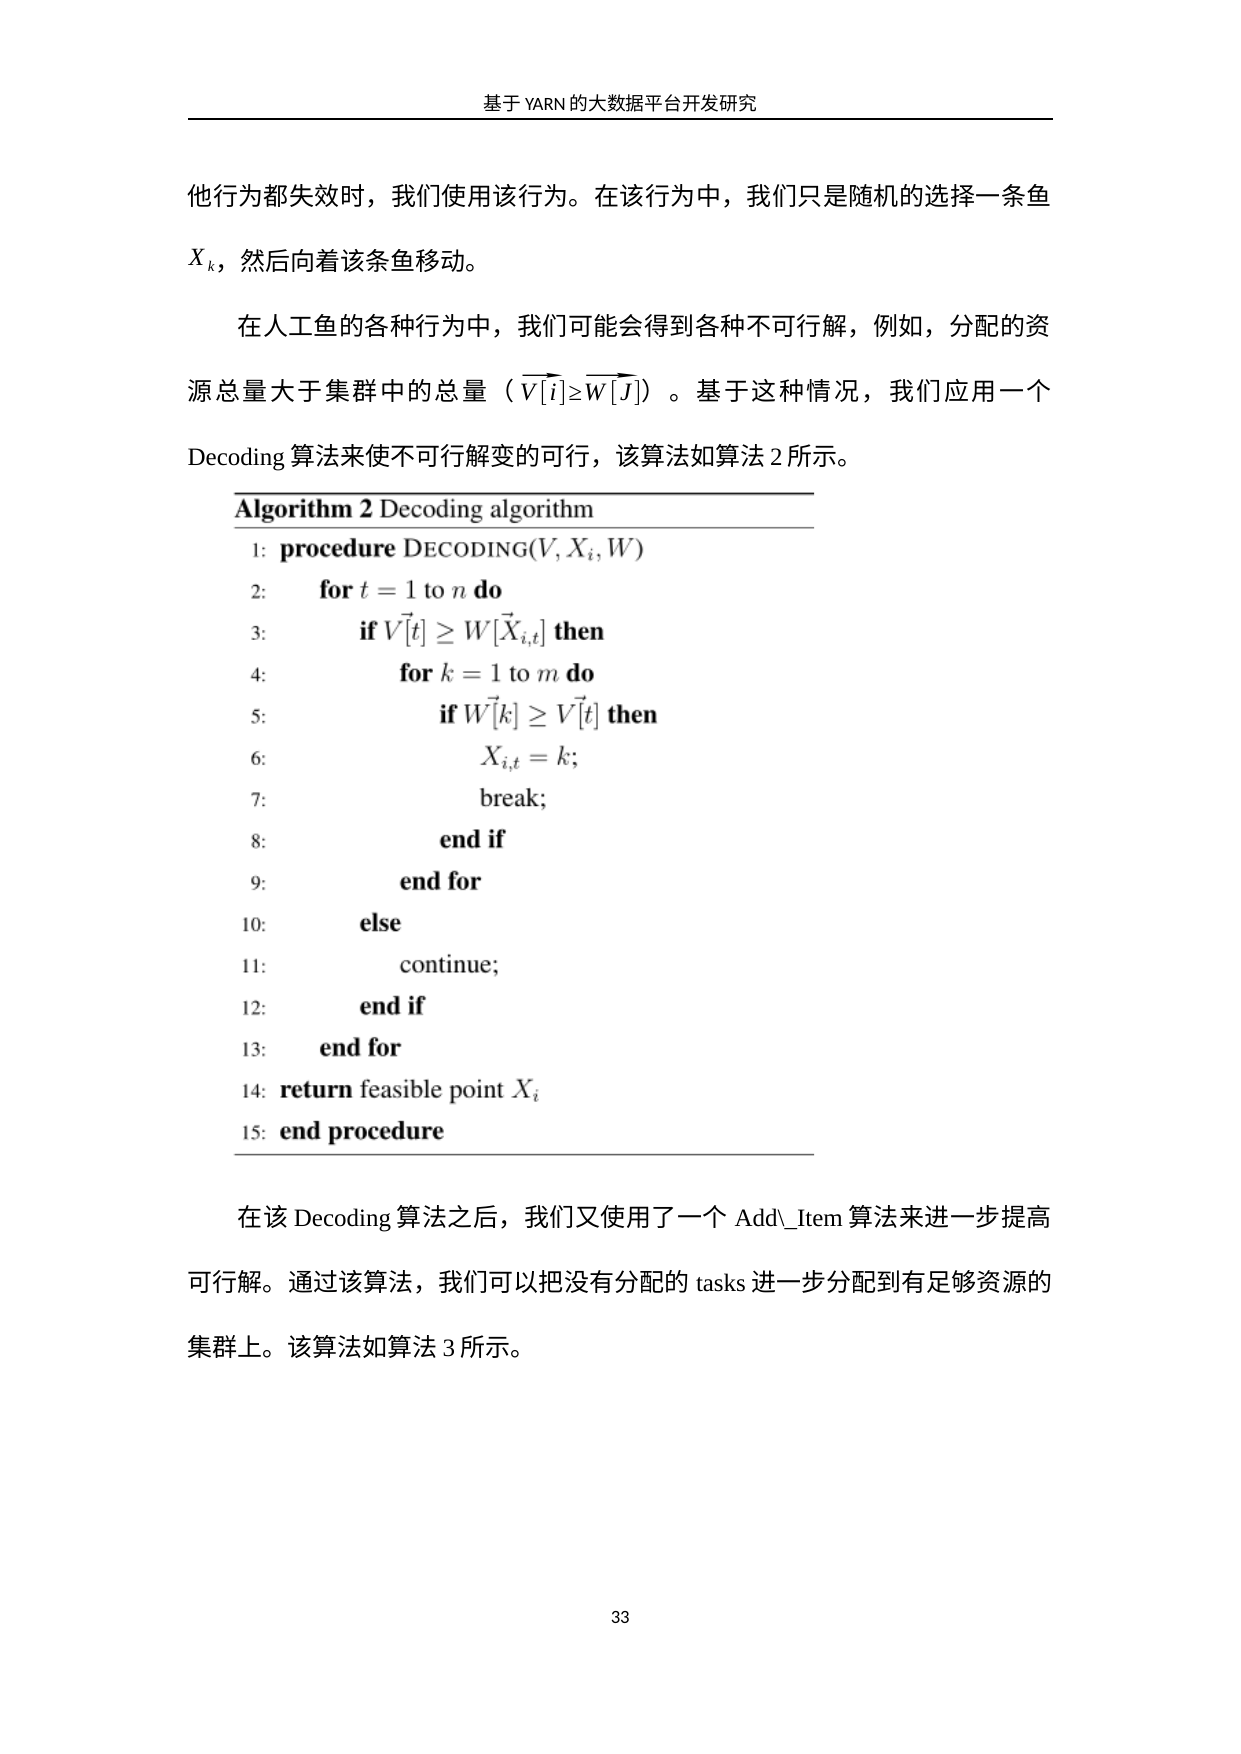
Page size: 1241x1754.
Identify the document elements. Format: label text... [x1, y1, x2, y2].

text 在人工鱼的各种行为中，我们可能会得到各种不可行解，例如，分配的资源总量大于集群中的总量（）。基于这种情况，我们应用一个Decoding算法来使不可行解变的可行，该算法如算法2所示。 [187, 292, 1053, 487]
text 当visual可视范围为空时，这就意味着没有其他鱼在当前鱼的周围或者其他行为都失效时，我们使用该行为。在该行为中，我们只是随机的选择一条鱼，然后向着该条鱼移动。 [187, 162, 1053, 292]
picture [231, 487, 815, 1161]
text 在该Decoding算法之后，我们又使用了一个Add\_Item算法来进一步提高可行解。通过该算法，我们可以把没有分配的tasks进一步分配到有足够资源的集群上。该算法如算法3所示。 [187, 1183, 1053, 1378]
